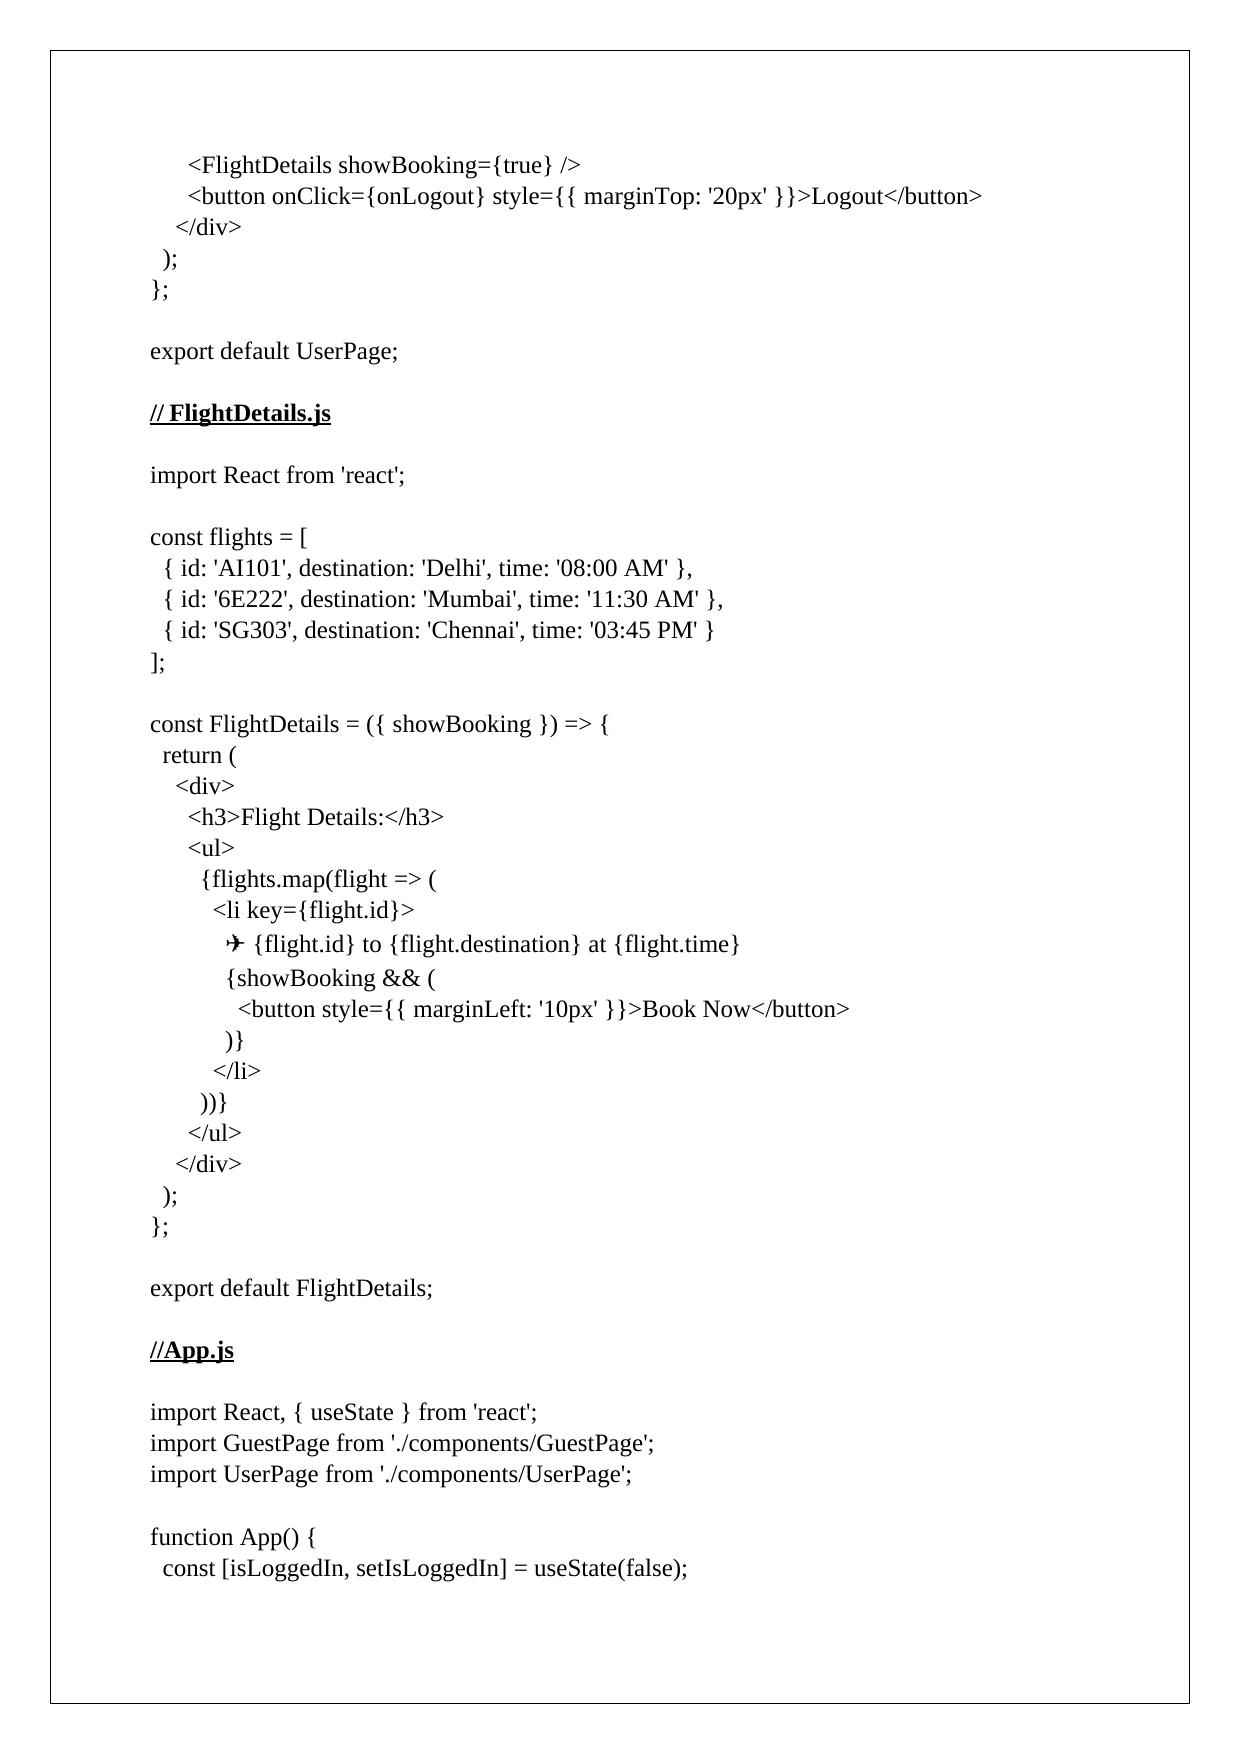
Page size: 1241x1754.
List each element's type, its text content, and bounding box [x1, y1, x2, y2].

text {showBooking && ( [150, 963, 1090, 992]
text const FlightDetails = ({ showBooking }) => { [150, 709, 1090, 737]
text ✈️ {flight.id} to {flight.destination} at {flight.time} [150, 926, 1090, 960]
text const [isLoggedIn, setIsLoggedIn] = useState(false); [150, 1553, 1090, 1581]
text { id: '6E222', destination: 'Mumbai', time: '11:30 AM' }, [150, 584, 1090, 613]
text //App.js [150, 1335, 1090, 1364]
text <button style={{ marginLeft: '10px' }}>Book Now</button> [150, 994, 1090, 1023]
text import GuestPage from './components/GuestPage'; [150, 1428, 1090, 1457]
text return ( [150, 740, 1090, 768]
text </ul> [150, 1118, 1090, 1147]
text </div> [150, 1149, 1090, 1178]
text ); [150, 1180, 1090, 1209]
text { id: 'AI101', destination: 'Delhi', time: '08:00 AM' }, [150, 553, 1090, 582]
text )} [150, 1025, 1090, 1054]
text </div> [150, 212, 1090, 241]
text function App() { [150, 1522, 1090, 1550]
text <button onClick={onLogout} style={{ marginTop: '20px' }}>Logout</button> [150, 181, 1090, 210]
text import React from 'react'; [150, 460, 1090, 489]
text import React, { useState } from 'react'; [150, 1397, 1090, 1426]
text ]; [150, 647, 1090, 675]
text <h3>Flight Details:</h3> [150, 802, 1090, 831]
text <div> [150, 771, 1090, 799]
text export default FlightDetails; [150, 1273, 1090, 1302]
text }; [150, 1211, 1090, 1240]
text <FlightDetails showBooking={true} /> [150, 150, 1090, 179]
text // FlightDetails.js [150, 398, 1090, 427]
text ))} [150, 1087, 1090, 1116]
text </li> [150, 1056, 1090, 1085]
text {flights.map(flight => ( [150, 864, 1090, 893]
text import UserPage from './components/UserPage'; [150, 1459, 1090, 1488]
text ); [150, 243, 1090, 272]
text { id: 'SG303', destination: 'Chennai', time: '03:45 PM' } [150, 616, 1090, 644]
text export default UserPage; [150, 336, 1090, 365]
text const flights = [ [150, 522, 1090, 551]
text <li key={flight.id}> [150, 895, 1090, 924]
text <ul> [150, 833, 1090, 862]
text }; [150, 274, 1090, 303]
